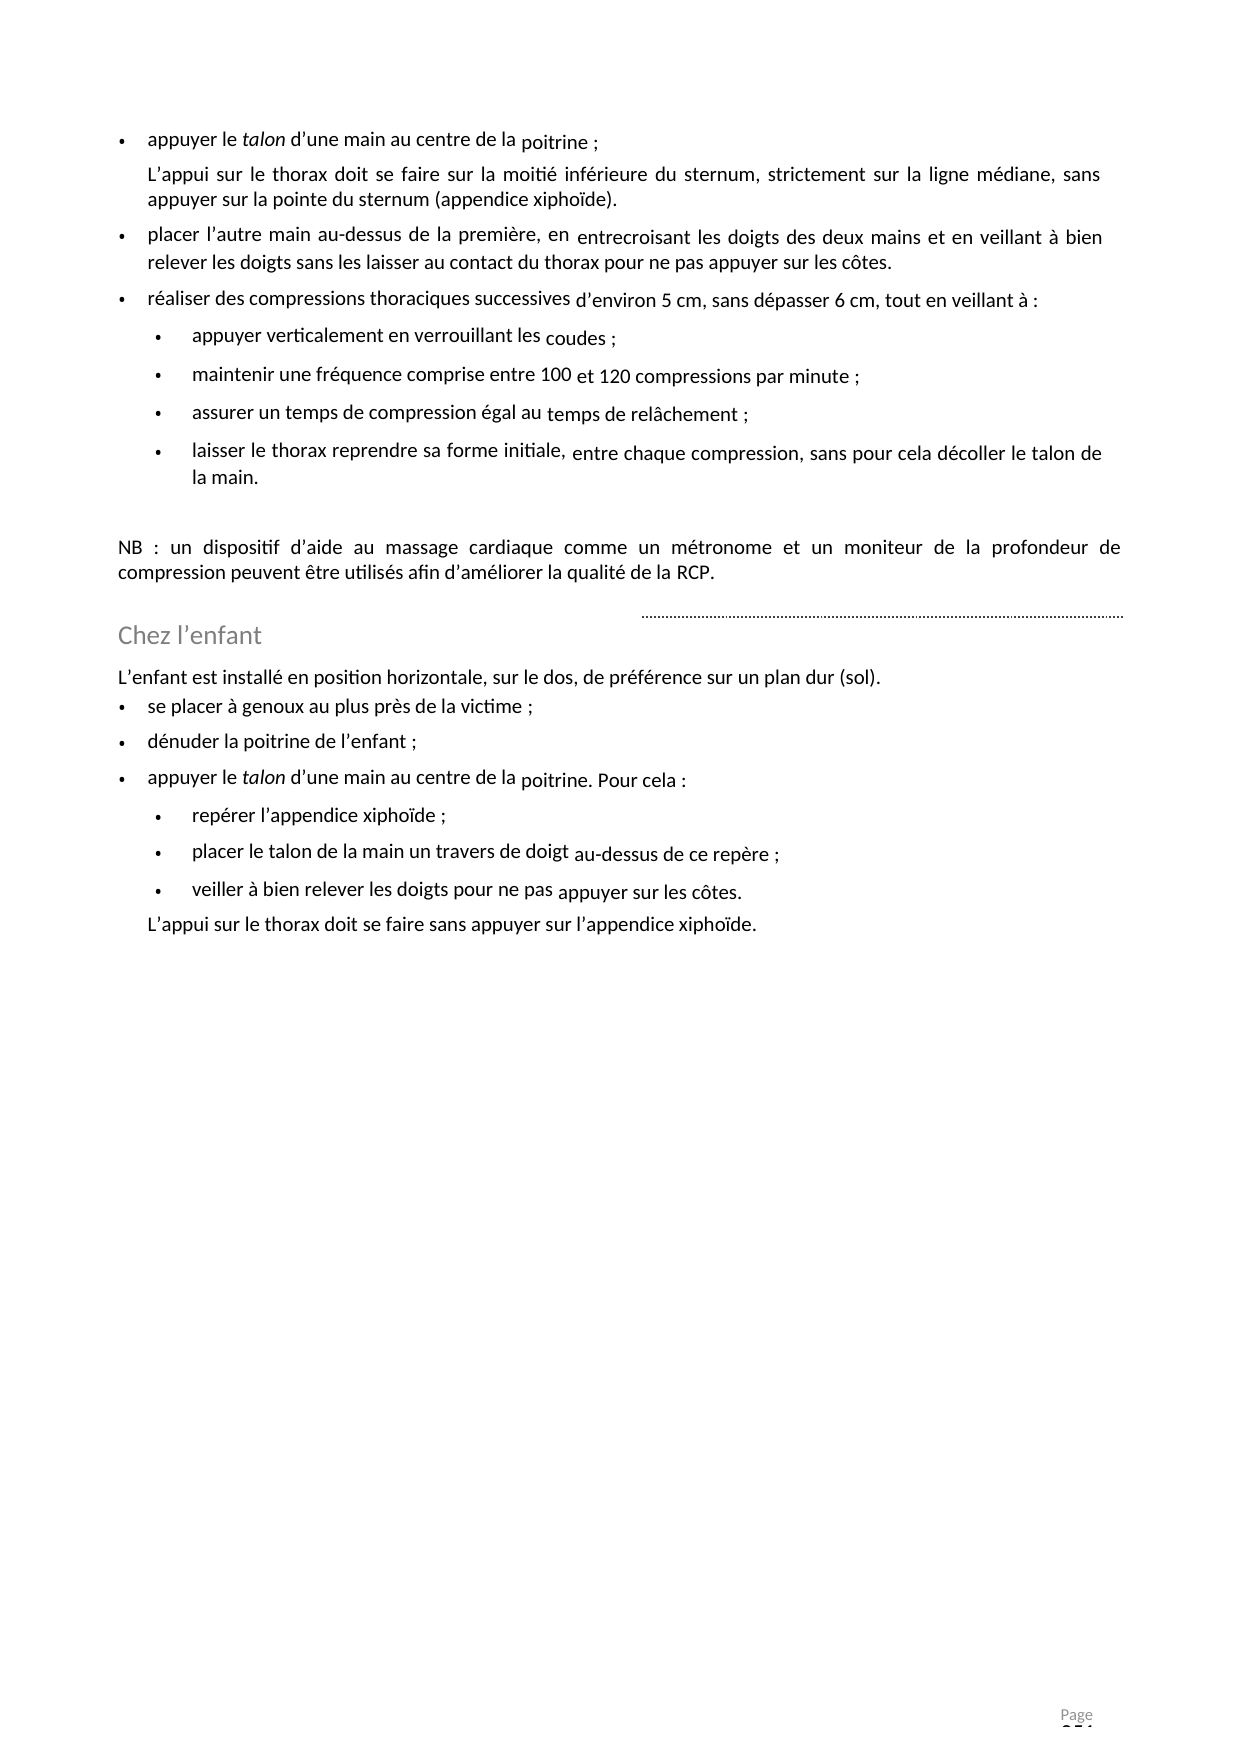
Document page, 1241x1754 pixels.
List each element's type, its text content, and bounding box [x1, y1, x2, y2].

list appuyer le talon d’une main au centre de la poitrine ; [118, 129, 1103, 154]
list appuyer le talon d’une main au centre de la poitrine. Pour cela : [118, 767, 1103, 792]
list placer l’autre main au-dessus de la première, en entrecroisant les doigts des deux mains et en veillant à bien relever les doigts sans les laisser au contact du thorax pour ne pas appuyer sur les côtes. [118, 222, 1103, 274]
list assurer un temps de compression égal au temps de relâchement ; [154, 401, 1103, 427]
text L’appui sur le thorax doit se faire sans appuyer sur l’appendice xiphoïde. [147, 911, 1103, 937]
list repérer l’appendice xiphoïde ; [154, 802, 1178, 831]
list placer le talon de la main un travers de doigt au-dessus de ce repère ; [154, 841, 1103, 866]
list réaliser des compressions thoraciques successives d’environ 5 cm, sans dépasser 6 cm, tout en veillant à : [118, 286, 1103, 313]
list maintenir une fréquence comprise entre 100 et 120 compressions par minute ; [154, 363, 1103, 389]
subtitle Chez l’enfant [118, 612, 1178, 652]
list dénuder la poitrine de l’enfant ; [118, 729, 1178, 757]
list veiller à bien relever les doigts pour ne pas appuyer sur les côtes. [154, 879, 1103, 904]
text L’appui sur le thorax doit se faire sur la moitié inférieure du sternum, strictement sur la ligne médiane, sans appuyer sur la pointe du sternum (appendice xiphoïde). [147, 161, 1103, 212]
list laisser le thorax reprendre sa forme initiale, entre chaque compression, sans pour cela décoller le talon de la main. [154, 438, 1103, 490]
list appuyer verticalement en verrouillant les coudes ; [154, 325, 1103, 350]
text L’enfant est installé en position horizontale, sur le dos, de préférence sur un plan dur (sol). [118, 664, 1123, 689]
text NB : un dispositif d’aide au massage cardiaque comme un métronome et un moniteur de la profondeur de compression peuvent être utilisés afin d’améliorer la qualité de la RCP. [118, 534, 1123, 585]
list se placer à genoux au plus près de la victime ; [118, 693, 1178, 722]
